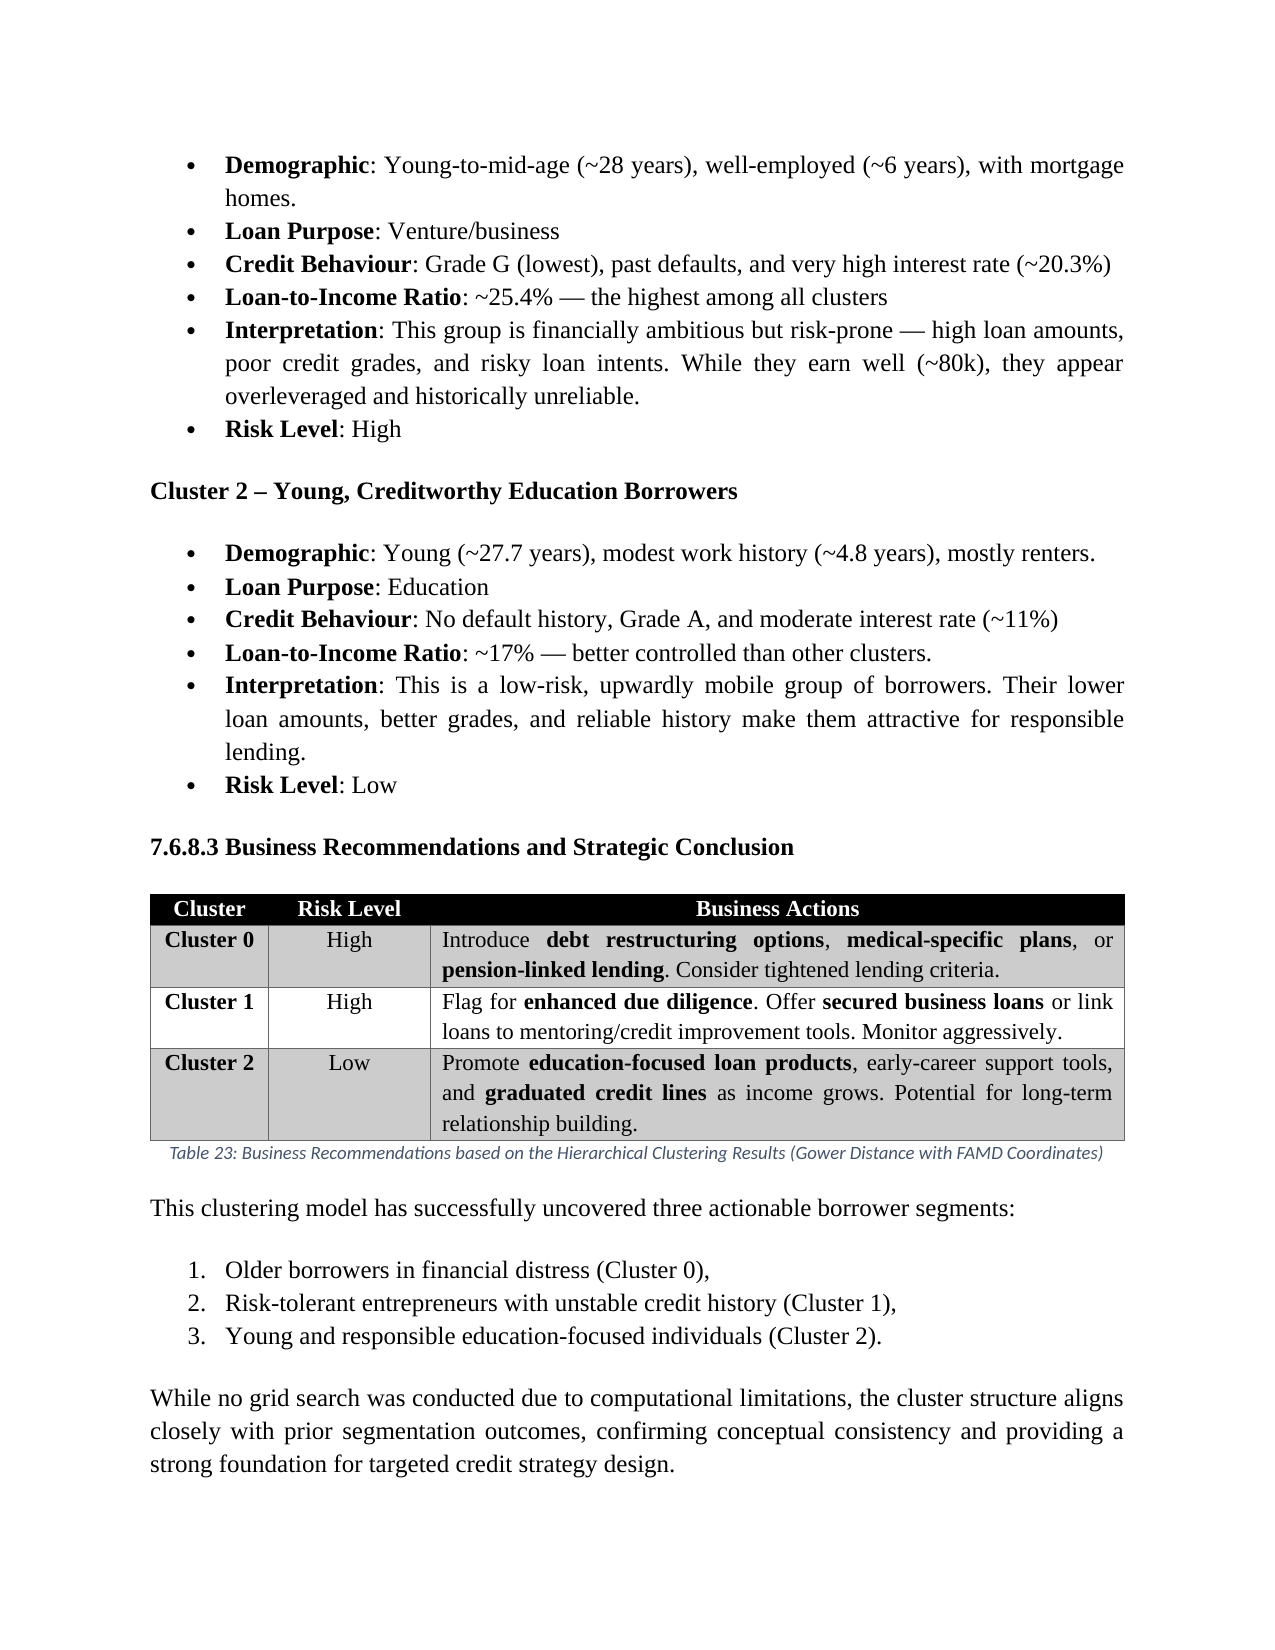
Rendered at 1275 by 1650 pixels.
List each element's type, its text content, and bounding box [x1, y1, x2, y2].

text While no grid search was conducted due to computational limitations, the cluster structure aligns closely with prior segmentation outcomes, confirming conceptual consistency and providing a strong foundation for targeted credit strategy design. [150, 1383, 1125, 1478]
list Young and responsible education-focused individuals (Cluster 2). [187, 1321, 1125, 1350]
text Table 23: Business Recommendations based on the Hierarchical Clustering Results (Gower Distance with FAMD Coordinates) [150, 1141, 1125, 1164]
table_cell Introduce debt restructuring options, medical-specific plans, or pension-linked lending. Consider tightened lending criteria. [431, 926, 1124, 987]
list Credit Behaviour: No default history, Grade A, and moderate interest rate (~11%) [187, 604, 1125, 633]
table_cell Flag for enhanced due diligence. Offer secured business loans or link loans to mentoring/credit improvement tools. Monitor aggressively. [431, 988, 1124, 1048]
list Interpretation: This is a low-risk, upwardly mobile group of borrowers. Their lower loan amounts, better grades, and reliable history make them attractive for responsible lending. [187, 671, 1125, 765]
table_cell High [269, 988, 430, 1048]
list Interpretation: This group is financially ambitious but risk-prone — high loan amounts, poor credit grades, and risky loan intents. While they earn well (~80k), they appear overleveraged and historically unreliable. [187, 315, 1125, 410]
list Older borrowers in financial distress (Cluster 0), [187, 1255, 1125, 1284]
list Loan Purpose: Education [187, 572, 1125, 600]
list Demographic: Young-to-mid-age (~28 years), well-employed (~6 years), with mortgage homes. [187, 150, 1125, 212]
table_cell Promote education-focused loan products, early-career support tools, and graduated credit lines as income grows. Potential for long-term relationship building. [431, 1049, 1124, 1140]
list Loan-to-Income Ratio: ~17% — better controlled than other clusters. [187, 638, 1125, 666]
table_cell Low [269, 1049, 430, 1140]
list Risk Level: High [187, 414, 1125, 443]
text 7.6.8.3 Business Recommendations and Strategic Conclusion [150, 832, 1125, 861]
list Risk-tolerant entrepreneurs with unstable credit history (Cluster 1), [187, 1288, 1125, 1317]
table_cell Cluster 2 [151, 1049, 268, 1140]
table_header Cluster [151, 895, 268, 925]
text Cluster 2 – Young, Creditworthy Education Borrowers [150, 476, 1125, 505]
table_header Risk Level [269, 895, 430, 925]
list Credit Behaviour: Grade G (lowest), past defaults, and very high interest rate (~20.3%) [187, 249, 1125, 278]
table_header Business Actions [431, 895, 1124, 925]
list Loan-to-Income Ratio: ~25.4% — the highest among all clusters [187, 282, 1125, 311]
table_cell Cluster 0 [151, 926, 268, 987]
table_cell High [269, 926, 430, 987]
list Loan Purpose: Venture/business [187, 216, 1125, 245]
text This clustering model has successfully uncovered three actionable borrower segments: [150, 1193, 1125, 1222]
table_cell Cluster 1 [151, 988, 268, 1048]
list Demographic: Young (~27.7 years), modest work history (~4.8 years), mostly renters. [187, 538, 1125, 567]
list Risk Level: Low [187, 770, 1125, 798]
